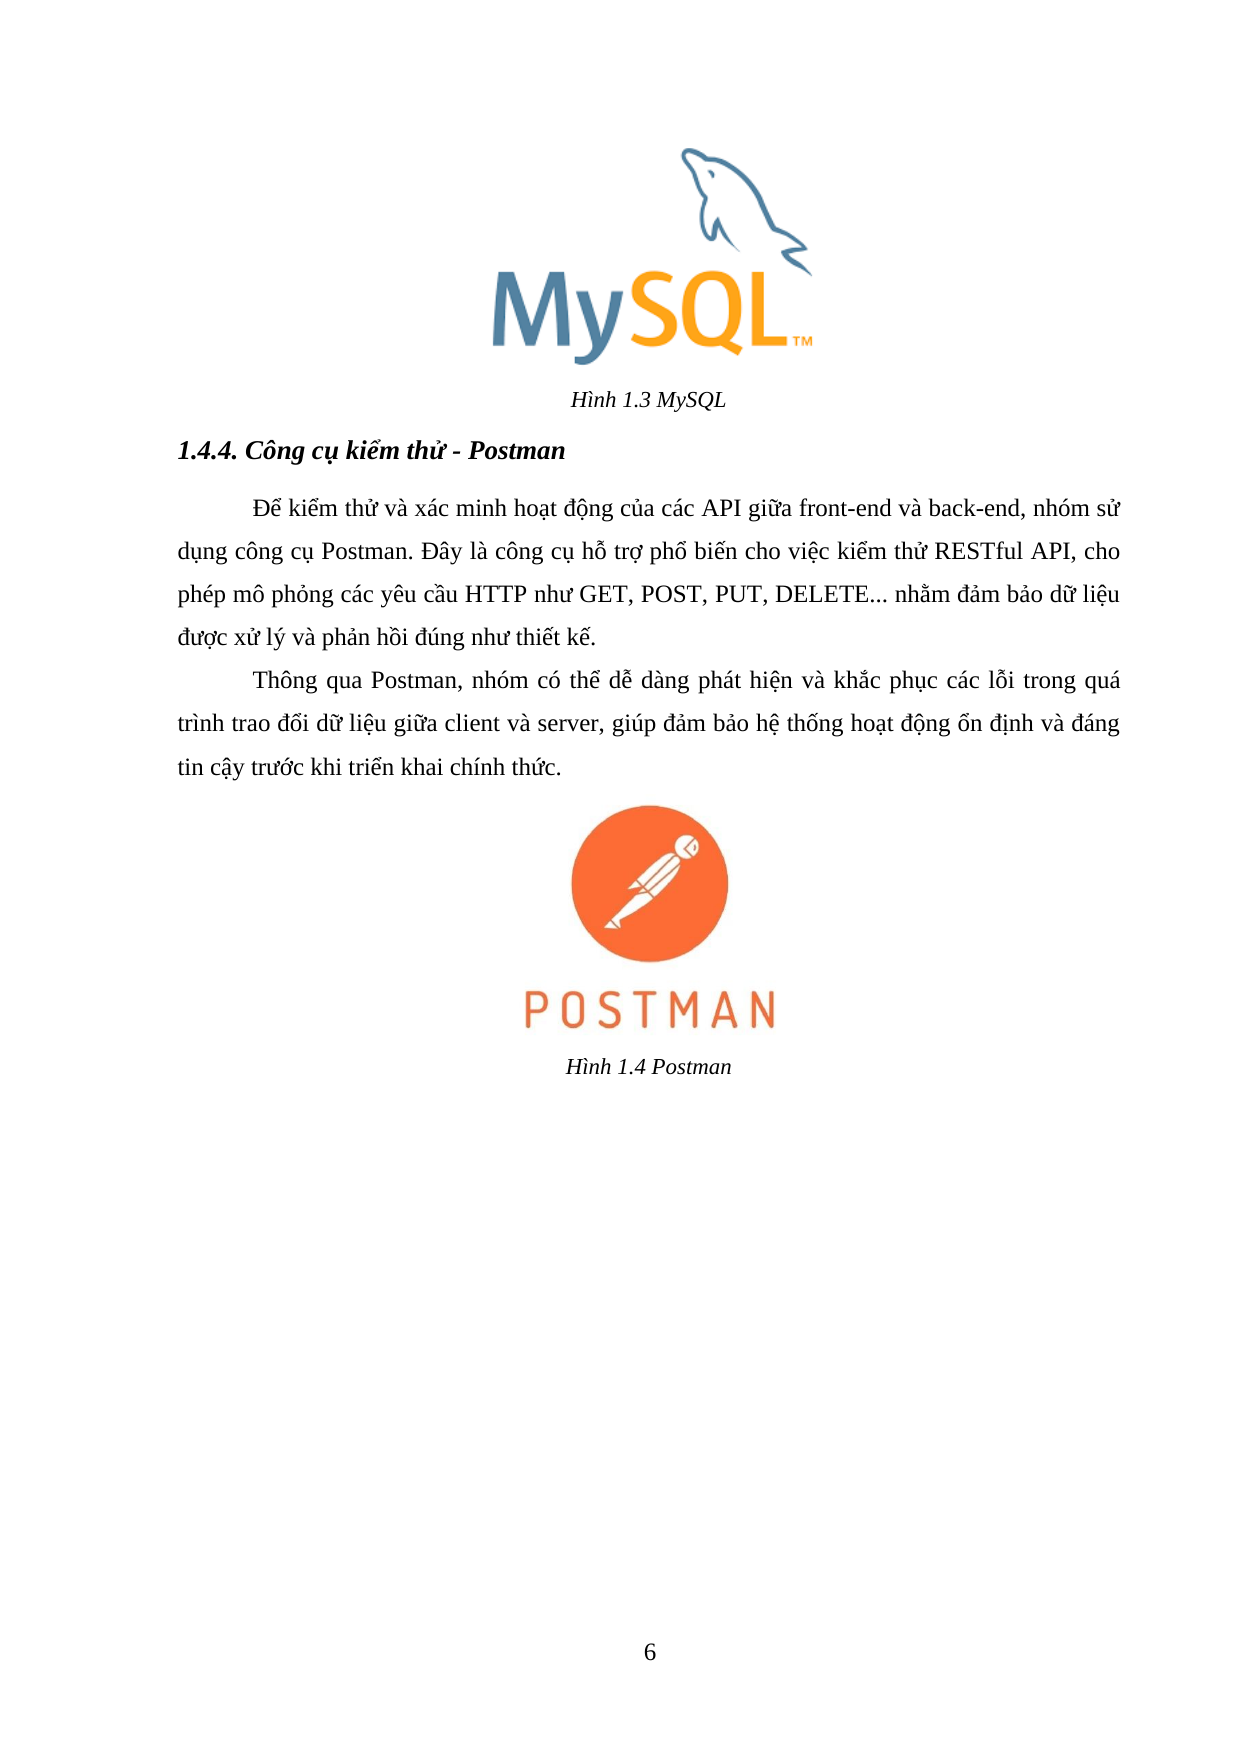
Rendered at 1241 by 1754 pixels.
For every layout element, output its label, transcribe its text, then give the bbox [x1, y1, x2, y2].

text Hình 1.3 MySQL [177, 387, 1122, 413]
text Hình 1.4 Postman [177, 1053, 1122, 1080]
picture [449, 147, 850, 373]
text Để kiểm thử và xác minh hoạt động của các API giữa front-end và back-end, nhóm sử dụng công cụ Postman. Đây là công cụ hỗ trợ phổ biến cho việc kiểm thử RESTful API, cho phép mô phỏng các yêu cầu HTTP như GET, POST, PUT, DELETE... nhằm đảm bảo dữ liệu được xử lý và phản hồi đúng như thiết kế. [177, 493, 1122, 651]
text Thông qua Postman, nhóm có thể dễ dàng phát hiện và khắc phục các lỗi trong quá trình trao đổi dữ liệu giữa client và server, giúp đảm bảo hệ thống hoạt động ổn định và đáng tin cậy trước khi triển khai chính thức. [177, 665, 1122, 780]
subtitle 1.4.4. Công cụ kiểm thử - Postman [177, 434, 1122, 465]
picture [416, 794, 884, 1039]
